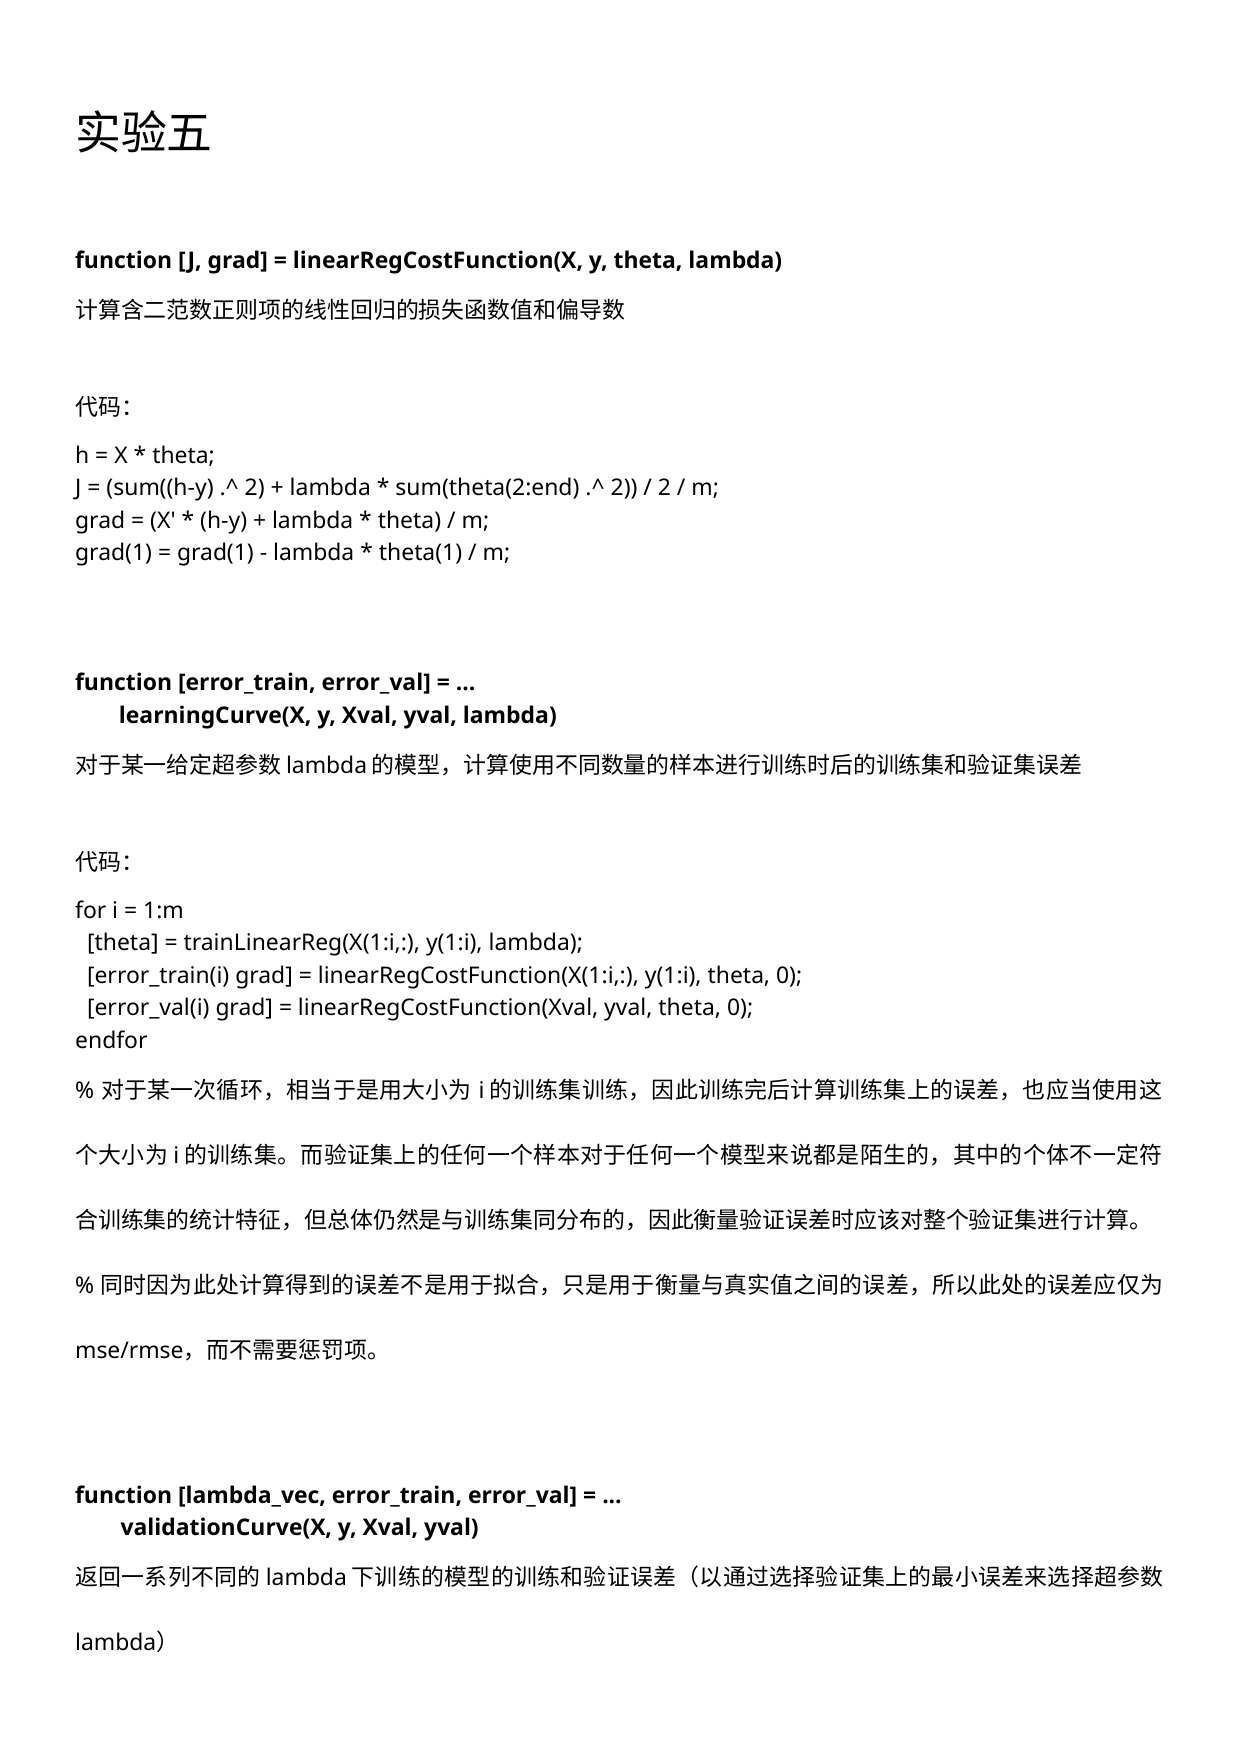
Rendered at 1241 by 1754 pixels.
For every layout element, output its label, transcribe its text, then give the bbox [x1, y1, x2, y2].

text % 对于某一次循环，相当于是用大小为i的训练集训练，因此训练完后计算训练集上的误差，也应当使用这个大小为i的训练集。而验证集上的任何一个样本对于任何一个模型来说都是陌生的，其中的个体不一定符合训练集的统计特征，但总体仍然是与训练集同分布的，因此衡量验证误差时应该对整个验证集进行计算。 [75, 1056, 1165, 1251]
text for i = 1:m [75, 893, 1165, 926]
text [error_val(i) grad] = linearRegCostFunction(Xval, yval, theta, 0); [75, 991, 1165, 1023]
text 计算含二范数正则项的线性回归的损失函数值和偏导数 [75, 276, 1165, 341]
text grad(1) = grad(1) - lambda * theta(1) / m; [75, 536, 1165, 568]
text 返回一系列不同的lambda下训练的模型的训练和验证误差（以通过选择验证集上的最小误差来选择超参数lambda） [75, 1543, 1165, 1673]
text [theta] = trainLinearReg(X(1:i,:), y(1:i), lambda); [75, 926, 1165, 958]
text function [error_train, error_val] = ... [75, 666, 1165, 698]
text % 同时因为此处计算得到的误差不是用于拟合，只是用于衡量与真实值之间的误差，所以此处的误差应仅为mse/rmse，而不需要惩罚项。 [75, 1251, 1165, 1381]
text grad = (X' * (h-y) + lambda * theta) / m; [75, 503, 1165, 536]
text learningCurve(X, y, Xval, yval, lambda) [75, 698, 1165, 731]
text endfor [75, 1023, 1165, 1056]
text h = X * theta; [75, 438, 1165, 471]
text 对于某一给定超参数lambda的模型，计算使用不同数量的样本进行训练时后的训练集和验证集误差 [75, 731, 1165, 796]
text 代码： [75, 828, 1165, 893]
text 代码： [75, 373, 1165, 438]
text [error_train(i) grad] = linearRegCostFunction(X(1:i,:), y(1:i), theta, 0); [75, 958, 1165, 991]
text 实验五 [75, 81, 1165, 178]
text function [J, grad] = linearRegCostFunction(X, y, theta, lambda) [75, 243, 1165, 276]
text validationCurve(X, y, Xval, yval) [75, 1511, 1165, 1543]
text J = (sum((h-y) .^ 2) + lambda * sum(theta(2:end) .^ 2)) / 2 / m; [75, 471, 1165, 503]
text function [lambda_vec, error_train, error_val] = ... [75, 1478, 1165, 1511]
